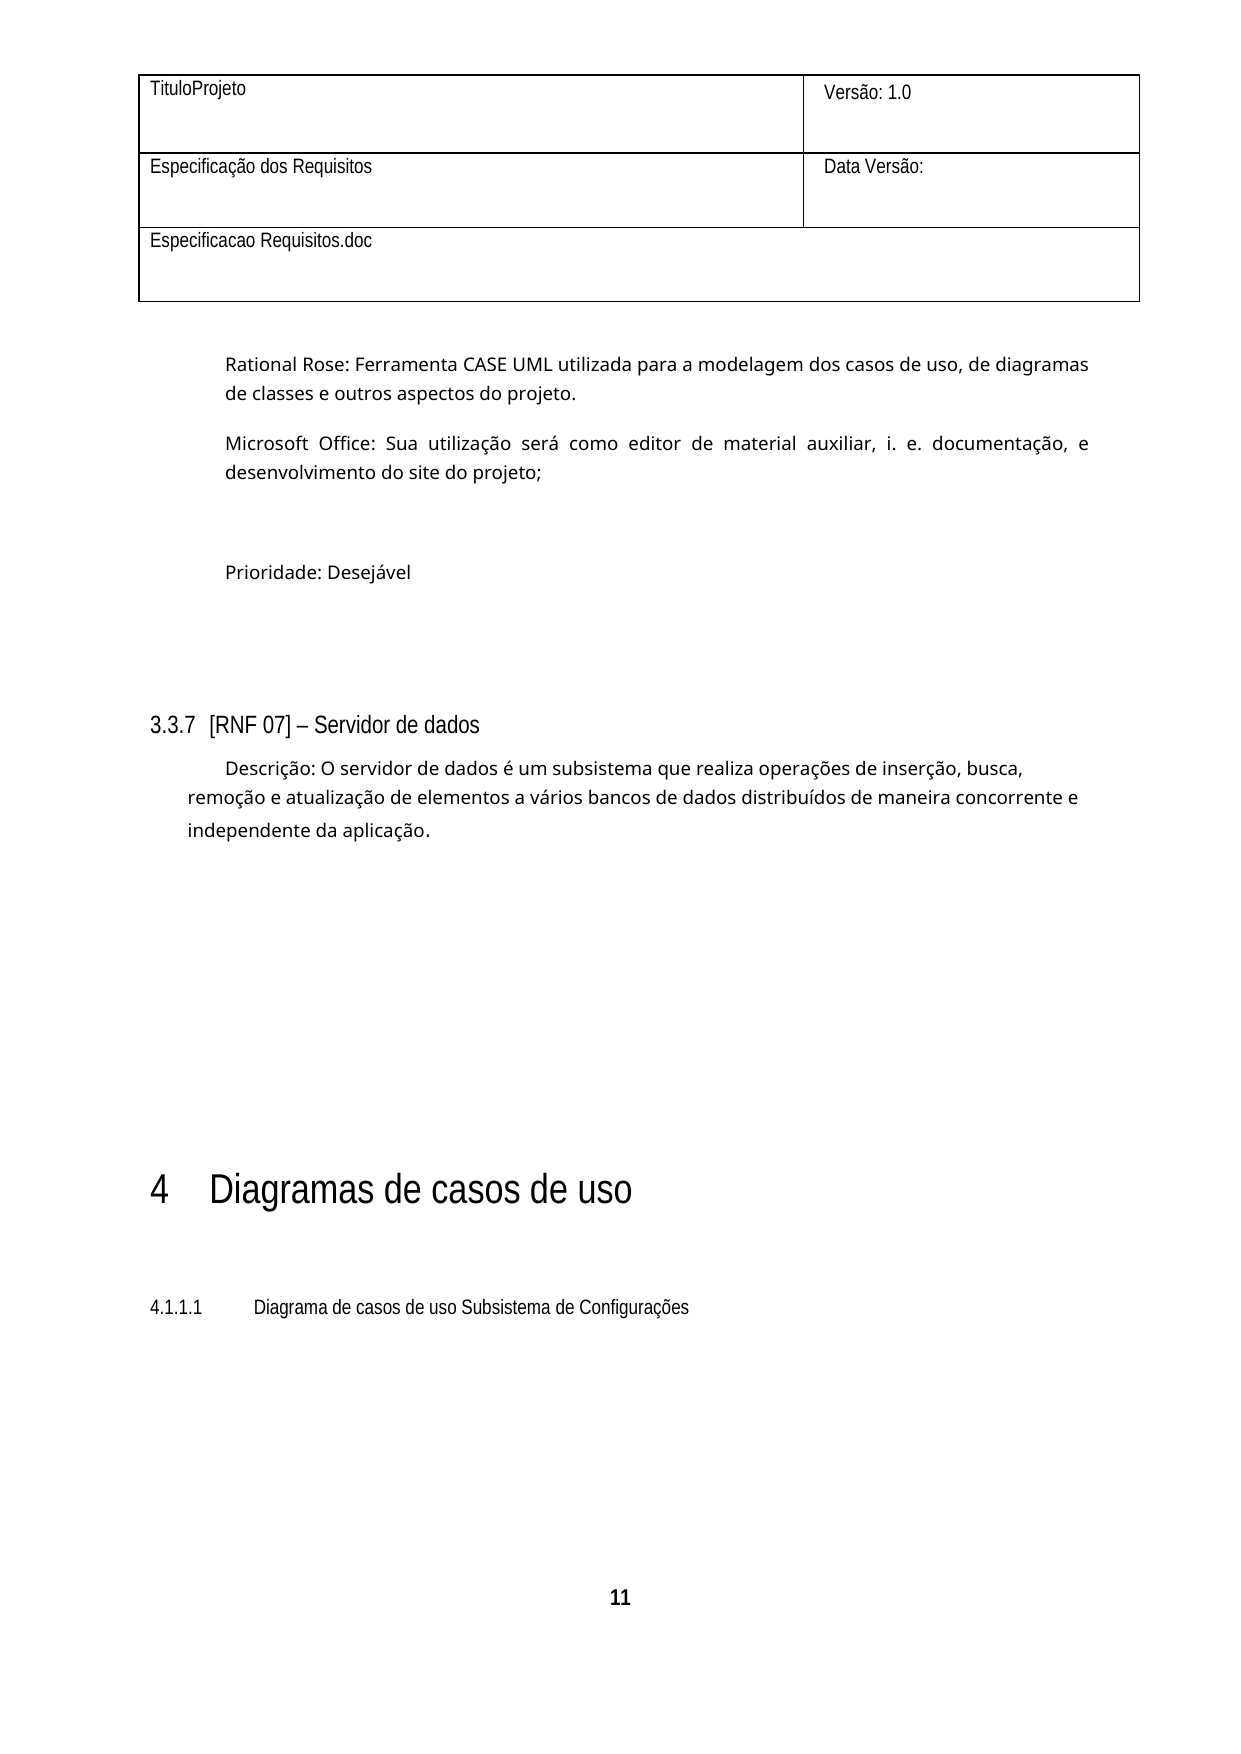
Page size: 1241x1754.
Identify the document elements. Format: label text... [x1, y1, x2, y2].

subtitle Diagrama de casos de uso Subsistema de Configurações [150, 1295, 1090, 1319]
list Descrição: O servidor de dados é um subsistema que realiza operações de inserção, busca, remoção e atualização de elementos a vários bancos de dados distribuídos de maneira concorrente e independente da aplicação. [187, 755, 1090, 843]
text [RNF 07] – Servidor de dados [150, 710, 1090, 739]
text Microsoft Office: Sua utilização será como editor de material auxiliar, i. e. documentação, e desenvolvimento do site do projeto; [225, 430, 1090, 485]
text Prioridade: Desejável [225, 560, 1090, 585]
subtitle Diagramas de casos de uso [150, 1165, 1090, 1213]
text Rational Rose: Ferramenta CASE UML utilizada para a modelagem dos casos de uso, de diagramas de classes e outros aspectos do projeto. [225, 351, 1090, 406]
